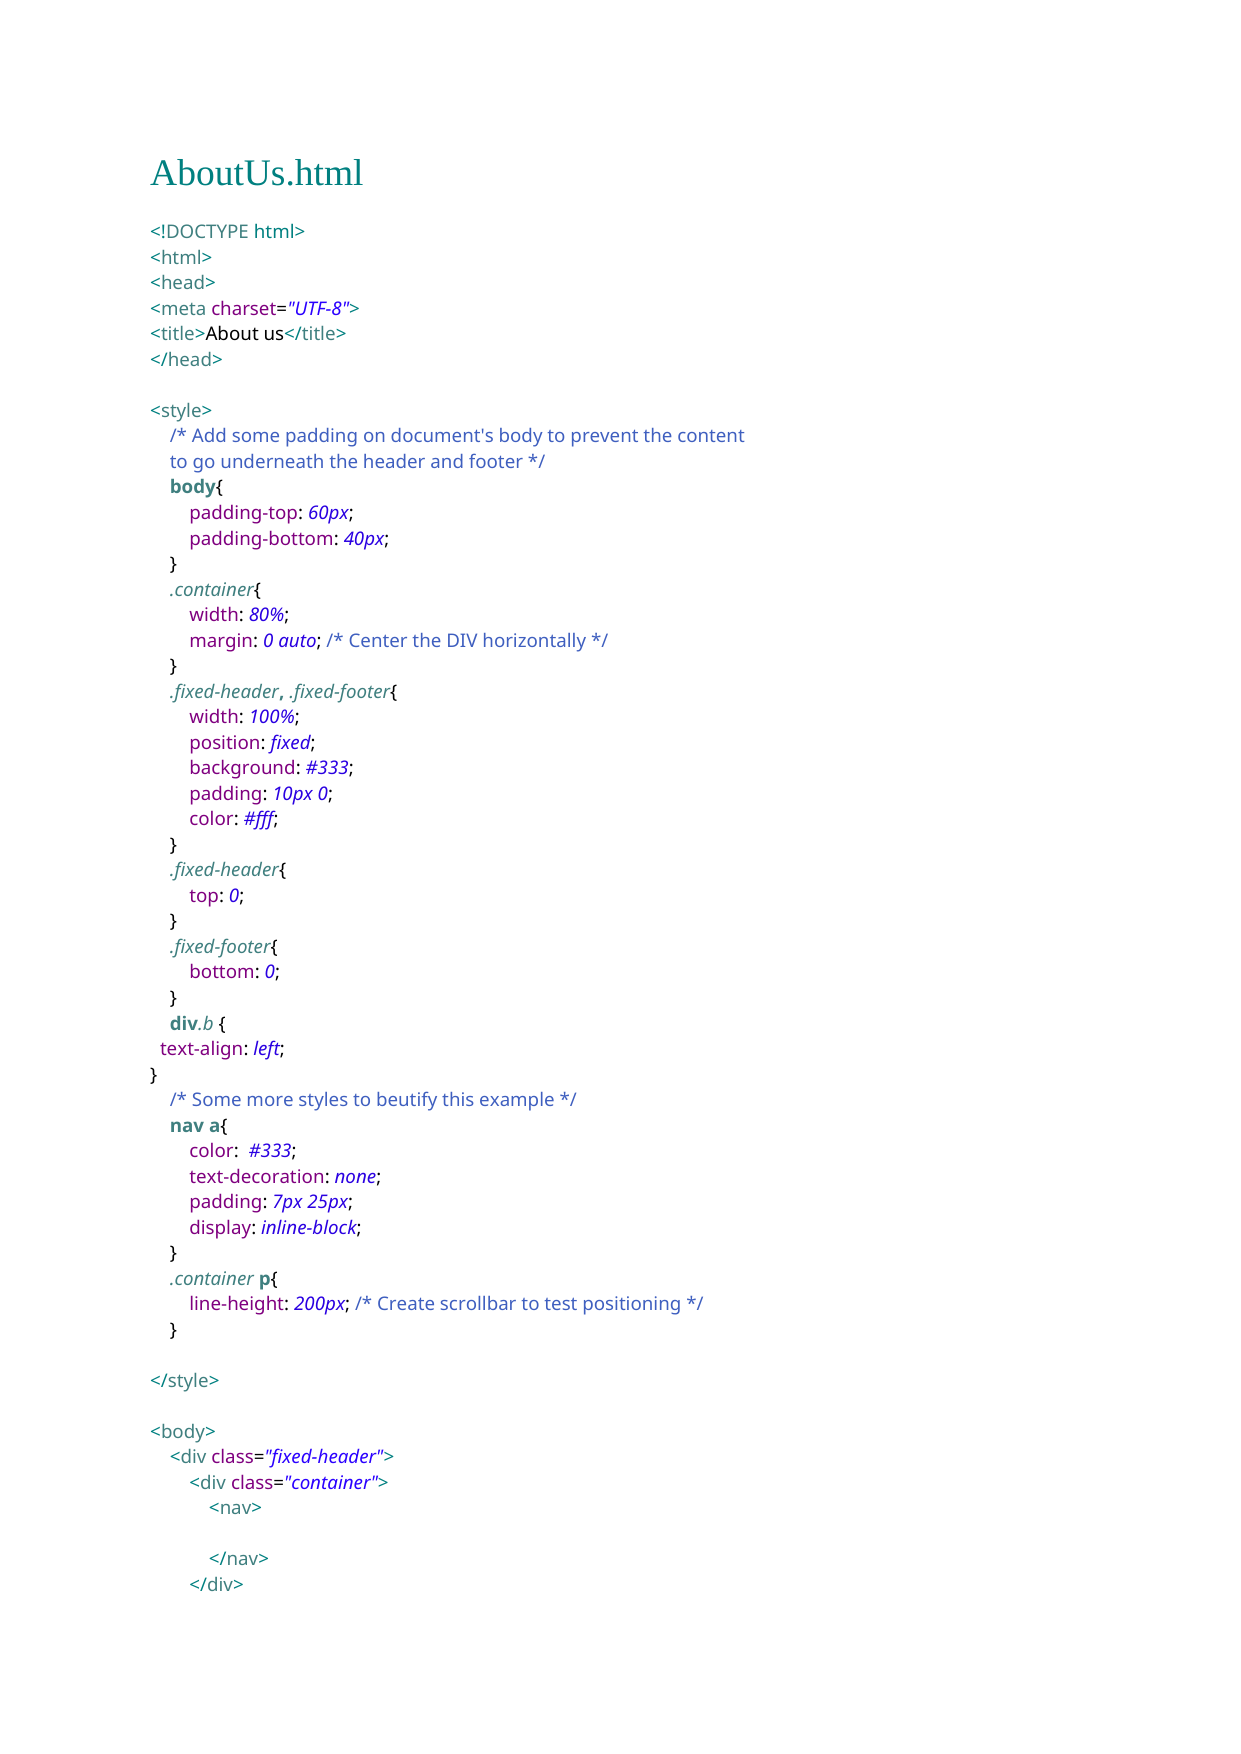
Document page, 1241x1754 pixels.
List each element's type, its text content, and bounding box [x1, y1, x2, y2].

text </head> [150, 346, 1090, 372]
text color: #fff; [150, 806, 1090, 831]
text } [150, 1316, 1090, 1342]
text } [150, 908, 1090, 933]
text </style> [150, 1367, 1090, 1393]
text </div> [150, 1571, 1090, 1597]
text <body> [150, 1418, 1090, 1444]
text color: #333; [150, 1137, 1090, 1163]
text <html> [150, 244, 1090, 270]
text </nav> [150, 1546, 1090, 1571]
text } [150, 984, 1090, 1010]
text <nav> [150, 1495, 1090, 1520]
text text-decoration: none; [150, 1163, 1090, 1188]
text bottom: 0; [150, 959, 1090, 984]
text .container p{ [150, 1265, 1090, 1291]
text body{ [150, 474, 1090, 499]
text .fixed-header{ [150, 857, 1090, 882]
text padding: 7px 25px; [150, 1188, 1090, 1214]
text <div class="container"> [150, 1469, 1090, 1495]
text margin: 0 auto; /* Center the DIV horizontally */ [150, 627, 1090, 652]
text width: 80%; [150, 601, 1090, 627]
text .fixed-header, .fixed-footer{ [150, 678, 1090, 703]
text <!DOCTYPE html> [150, 219, 1090, 244]
text to go underneath the header and footer */ [150, 448, 1090, 474]
text background: #333; [150, 754, 1090, 780]
text .container{ [150, 576, 1090, 601]
text top: 0; [150, 882, 1090, 908]
text } [150, 550, 1090, 576]
text } [150, 652, 1090, 678]
text AboutUs.html [150, 150, 1090, 193]
text padding-bottom: 40px; [150, 525, 1090, 550]
text /* Add some padding on document's body to prevent the content [150, 423, 1090, 448]
text width: 100%; [150, 703, 1090, 729]
text <style> [150, 397, 1090, 423]
text } [150, 1239, 1090, 1265]
text <head> [150, 270, 1090, 295]
text div.b { [150, 1010, 1090, 1035]
text line-height: 200px; /* Create scrollbar to test positioning */ [150, 1291, 1090, 1316]
text <meta charset="UTF-8"> [150, 295, 1090, 321]
text /* Some more styles to beutify this example */ [150, 1086, 1090, 1112]
text <div class="fixed-header"> [150, 1444, 1090, 1469]
text display: inline-block; [150, 1214, 1090, 1239]
text text-align: left; [150, 1035, 1090, 1061]
text <title>About us</title> [150, 321, 1090, 346]
text nav a{ [150, 1112, 1090, 1137]
text } [150, 831, 1090, 857]
text } [150, 1061, 1090, 1086]
text position: fixed; [150, 729, 1090, 754]
text padding: 10px 0; [150, 780, 1090, 806]
text padding-top: 60px; [150, 499, 1090, 525]
text .fixed-footer{ [150, 933, 1090, 959]
